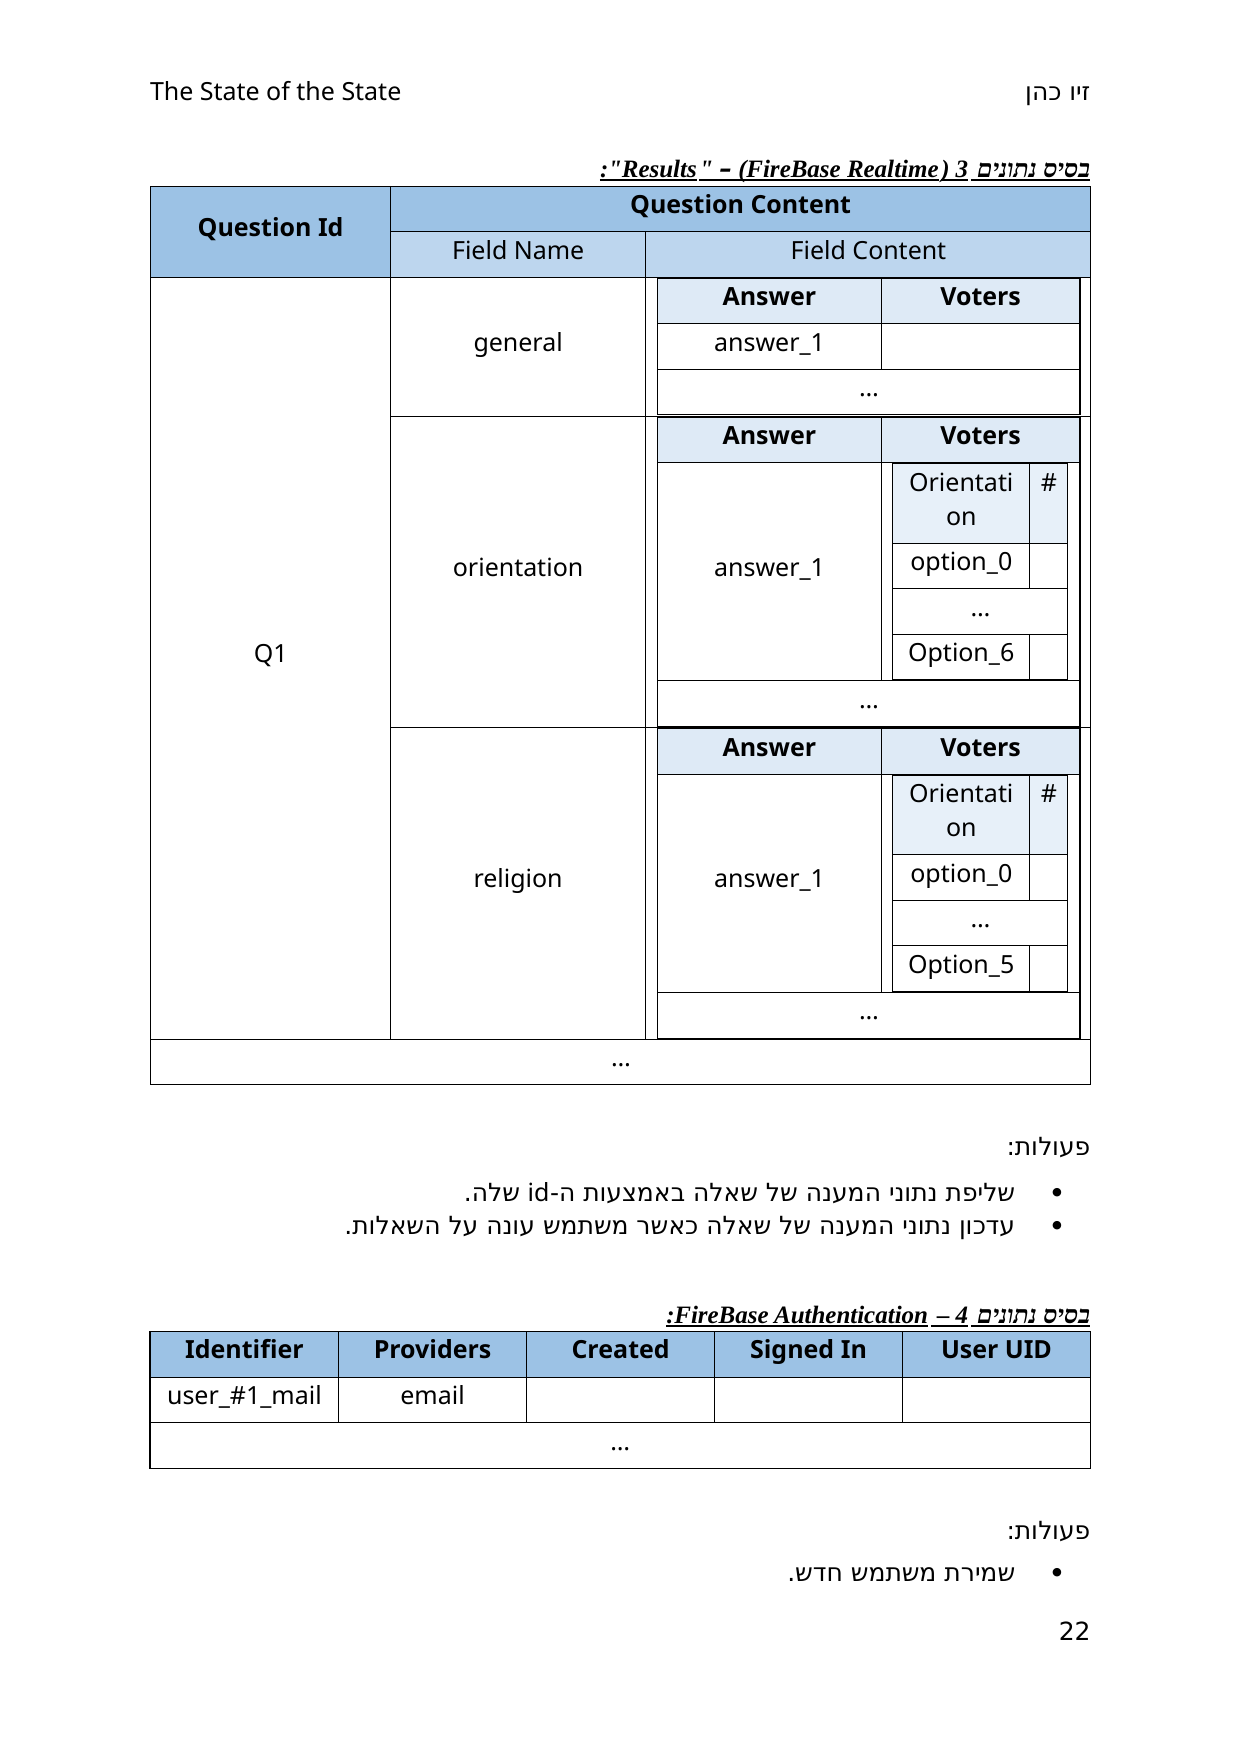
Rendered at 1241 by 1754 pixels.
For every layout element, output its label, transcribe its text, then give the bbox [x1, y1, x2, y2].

subtitle בסיס נתונים 3 (FireBase Realtime) – "Results": [150, 154, 1090, 183]
table_cell [658, 775, 881, 992]
table_cell [1030, 635, 1067, 679]
subtitle בסיס נתונים 4 – FireBase Authentication: [150, 1300, 1090, 1329]
text פעולות: [150, 1516, 1090, 1545]
table_cell [658, 681, 1079, 726]
table_cell [646, 728, 657, 1039]
table_cell [882, 775, 892, 992]
table_cell [1081, 728, 1090, 1039]
list שמירת משתמש חדש. [150, 1558, 1053, 1587]
table_cell [658, 993, 1079, 1038]
table_cell [527, 1378, 714, 1422]
table_header User UID [903, 1332, 1090, 1377]
table_header Question Id [151, 187, 390, 277]
table_cell [1030, 544, 1067, 588]
table_cell [1030, 855, 1067, 900]
table_cell … [151, 1040, 1090, 1084]
table_cell orientation [391, 417, 645, 727]
table_cell [715, 1378, 902, 1422]
table_cell [658, 463, 881, 680]
table_header Providers [339, 1332, 526, 1377]
table_cell [1030, 946, 1067, 991]
table_cell general [391, 278, 645, 416]
table_header Identifier [151, 1332, 338, 1377]
table_header Created [527, 1332, 714, 1377]
table_header Signed In [715, 1332, 902, 1377]
text פעולות: [150, 1132, 1090, 1162]
table_cell … [151, 1423, 1090, 1468]
table_header Question Content [391, 187, 1090, 231]
table_cell [893, 946, 1029, 991]
table_cell [1068, 463, 1079, 680]
table_cell [893, 589, 1067, 634]
table_cell Field Content [646, 232, 1090, 277]
table_cell [646, 278, 1090, 416]
table_cell [882, 463, 892, 680]
list שליפת נתוני המענה של שאלה באמצעות ה-id שלה. [150, 1174, 1053, 1208]
table_cell [1068, 775, 1079, 992]
table_cell email [339, 1378, 526, 1422]
table_cell [646, 417, 657, 727]
table_cell Q1 [151, 278, 390, 1039]
table_cell [1081, 417, 1090, 727]
table_cell user_#1_mail [151, 1378, 338, 1422]
table_cell [893, 635, 1029, 679]
table_cell [893, 855, 1029, 900]
list עדכון נתוני המענה של שאלה כאשר משתמש עונה על השאלות. [150, 1211, 1053, 1240]
table_cell Field Name [391, 232, 645, 277]
table_cell religion [391, 728, 645, 1039]
table_cell [893, 544, 1029, 588]
table_cell [903, 1378, 1090, 1422]
table_cell [893, 901, 1067, 945]
